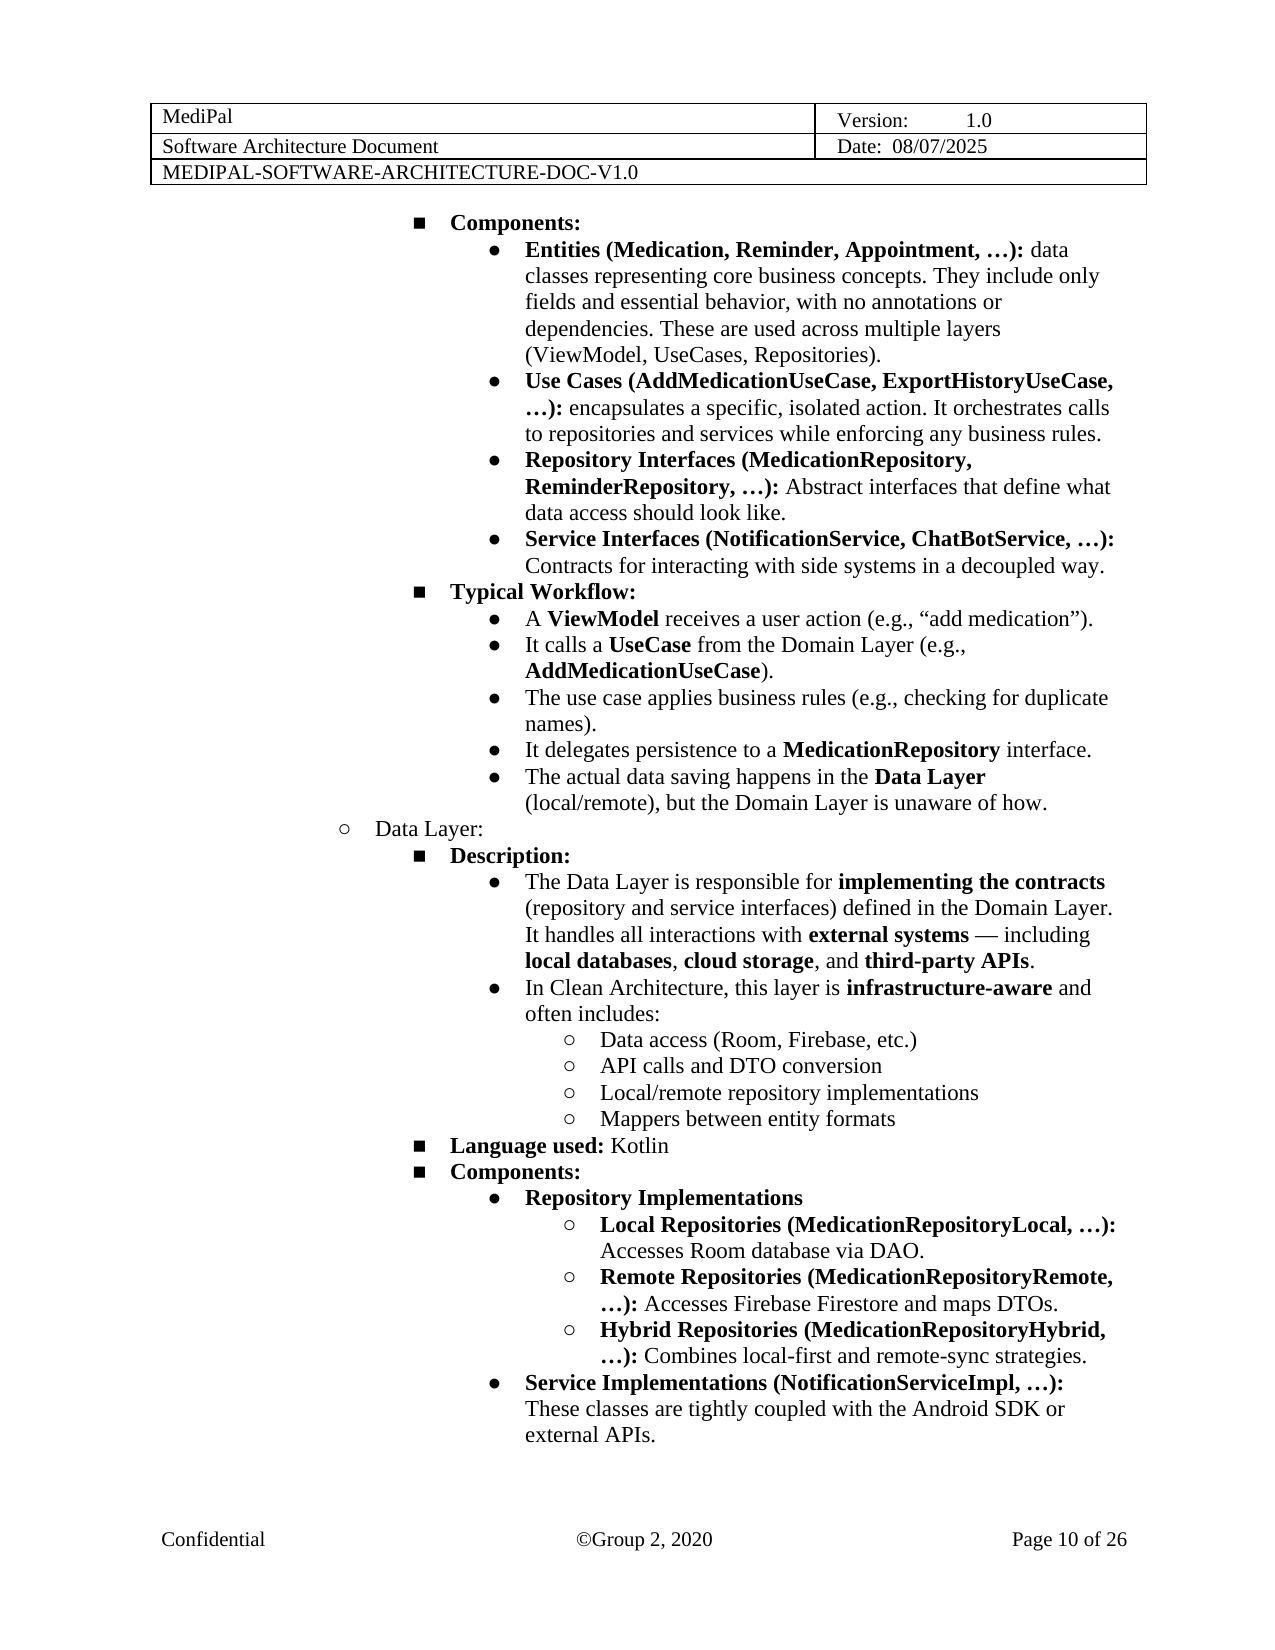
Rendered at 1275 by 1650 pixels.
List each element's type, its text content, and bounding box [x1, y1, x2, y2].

list Data Layer: [337, 815, 1125, 842]
list In Clean Architecture, this layer is infrastructure-aware and often includes: [487, 973, 1125, 1026]
list Remote Repositories (MedicationRepositoryRemote, …): Accesses Firebase Firestore and maps DTOs. [562, 1263, 1125, 1316]
list Components: [412, 1158, 1125, 1184]
list Data access (Room, Firebase, etc.) [562, 1026, 1125, 1053]
list API calls and DTO conversion [562, 1053, 1125, 1079]
list It delegates persistence to a MedicationRepository interface. [487, 736, 1125, 763]
list Description: [412, 842, 1125, 868]
list Components: [412, 209, 1125, 236]
list Hybrid Repositories (MedicationRepositoryHybrid, …): Combines local-first and remote-sync strategies. [562, 1316, 1125, 1369]
list Use Cases (AddMedicationUseCase, ExportHistoryUseCase, …): encapsulates a specific, isolated action. It orchestrates calls to repositories and services while enforcing any business rules. [487, 367, 1125, 446]
list Language used: Kotlin [412, 1132, 1125, 1158]
list Mappers between entity formats [562, 1105, 1125, 1132]
list The actual data saving happens in the Data Layer (local/remote), but the Domain Layer is unaware of how. [487, 763, 1125, 815]
list Repository Implementations [487, 1184, 1125, 1211]
list The use case applies business rules (e.g., checking for duplicate names). [487, 684, 1125, 736]
list The Data Layer is responsible for implementing the contracts (repository and service interfaces) defined in the Domain Layer. It handles all interactions with external systems — including local databases, cloud storage, and third-party APIs. [487, 868, 1125, 973]
list Service Implementations (NotificationServiceImpl, …): These classes are tightly coupled with the Android SDK or external APIs. [487, 1369, 1125, 1448]
list Service Interfaces (NotificationService, ChatBotService, …): Contracts for interacting with side systems in a decoupled way. [487, 526, 1125, 578]
list Entities (Medication, Reminder, Appointment, …): data classes representing core business concepts. They include only fields and essential behavior, with no annotations or dependencies. These are used across multiple layers (ViewModel, UseCases, Repositories). [487, 236, 1125, 367]
list Typical Workflow: [412, 578, 1125, 604]
list A ViewModel receives a user action (e.g., “add medication”). [487, 604, 1125, 631]
list It calls a UseCase from the Domain Layer (e.g., AddMedicationUseCase). [487, 631, 1125, 684]
list Local/remote repository implementations [562, 1079, 1125, 1105]
list Repository Interfaces (MedicationRepository, ReminderRepository, …): Abstract interfaces that define what data access should look like. [487, 446, 1125, 526]
list Local Repositories (MedicationRepositoryLocal, …): Accesses Room database via DAO. [562, 1211, 1125, 1263]
